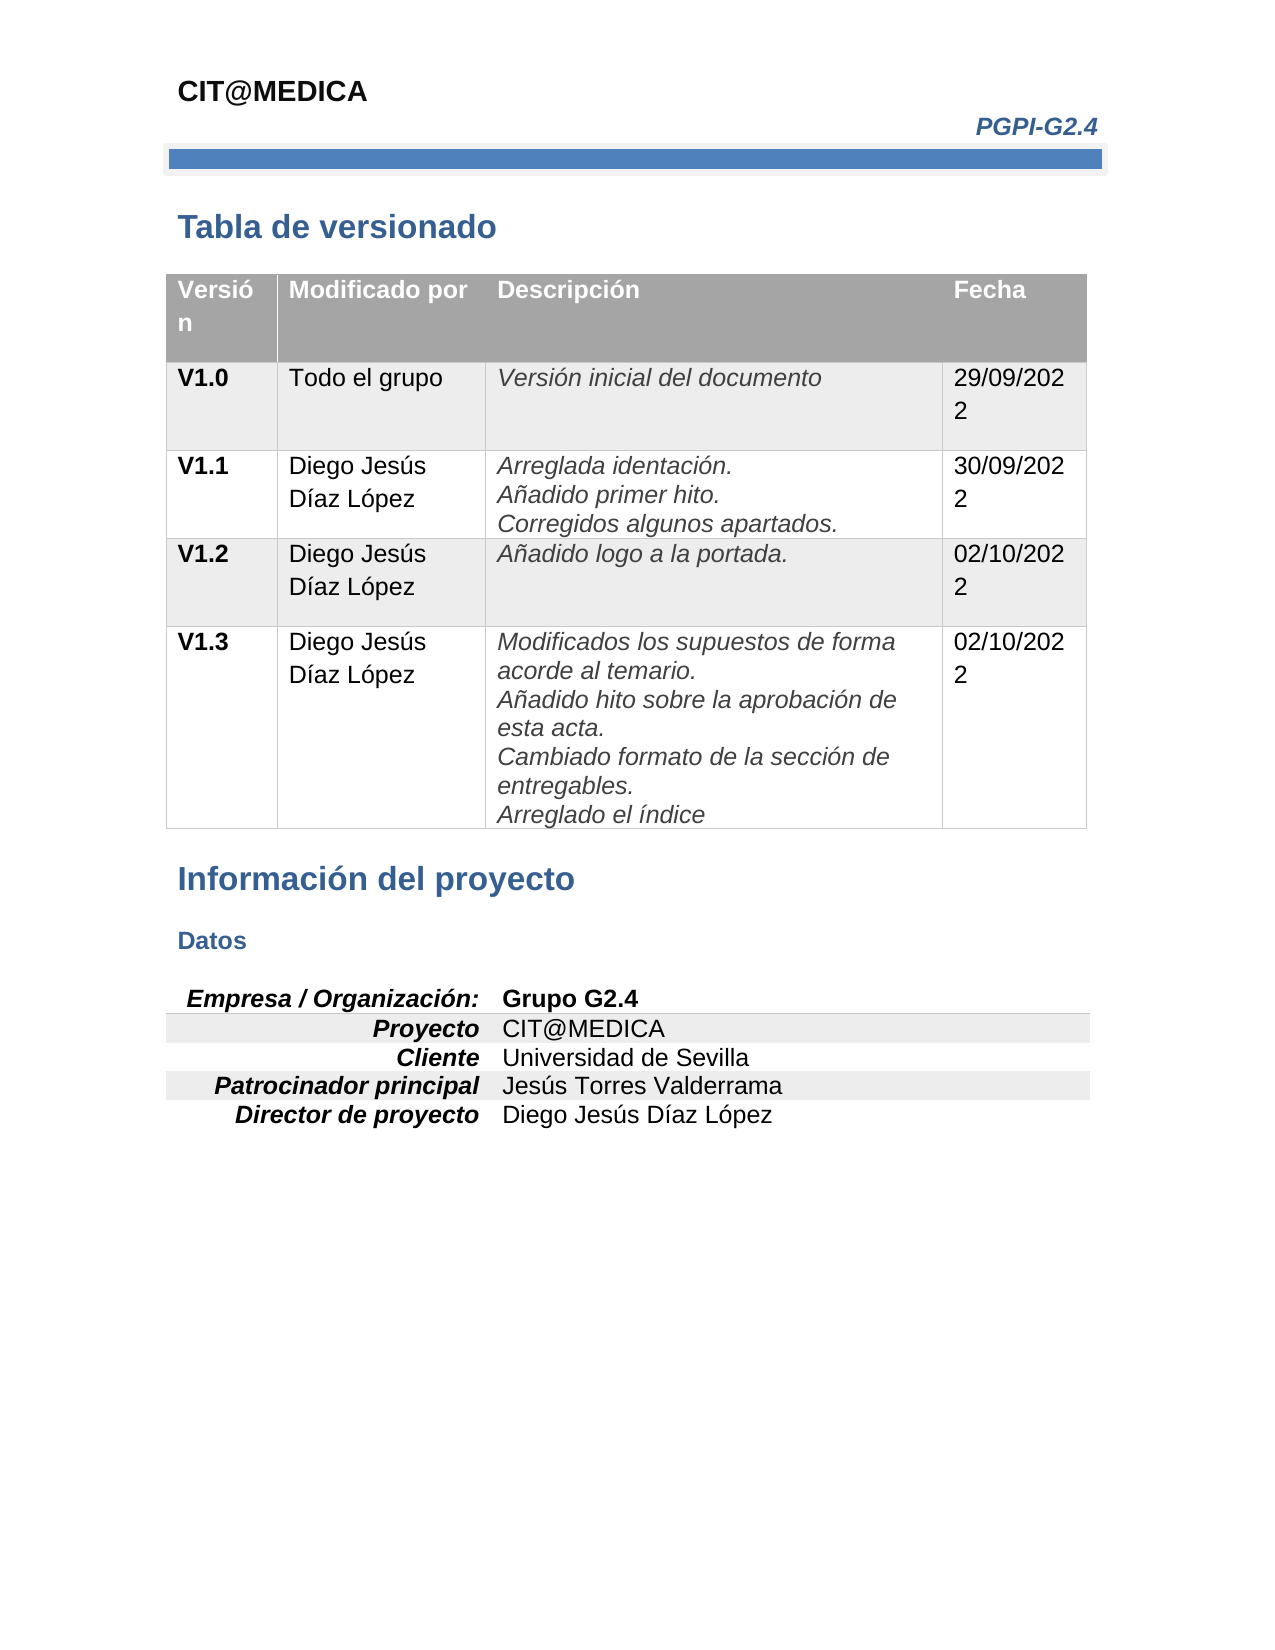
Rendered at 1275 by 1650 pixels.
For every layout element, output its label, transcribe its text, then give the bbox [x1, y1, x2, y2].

table_cell 30/09/2022 [943, 451, 1086, 538]
subtitle Tabla de versionado [177, 207, 1098, 245]
table_cell V1.2 [167, 539, 277, 626]
table_cell CIT@MEDICA [491, 1014, 1090, 1043]
table_header Descripción [486, 275, 942, 362]
table_cell 02/10/2022 [943, 539, 1086, 626]
table_cell V1.3 [167, 627, 277, 828]
table_cell Versión inicial del documento [486, 363, 942, 450]
table_header Fecha [942, 275, 1086, 362]
table_cell V1.0 [167, 363, 277, 450]
table_cell Universidad de Sevilla [491, 1043, 1090, 1071]
table_cell Cliente [166, 1043, 491, 1071]
table_cell Jesús Torres Valderrama [491, 1071, 1090, 1100]
table_header Modificado por [278, 275, 486, 362]
table_header Grupo G2.4 [491, 984, 1090, 1013]
subtitle Información del proyecto [177, 858, 1098, 897]
table_cell Modificados los supuestos de forma acorde al temario. Añadido hito sobre la aprobación de esta acta. Cambiado formato de la sección de entregables. Arreglado el índice [486, 627, 942, 828]
table_cell Proyecto [166, 1014, 491, 1043]
table_cell Diego Jesús Díaz López [491, 1100, 1090, 1129]
table_cell Patrocinador principal [166, 1071, 491, 1100]
table_cell Todo el grupo [278, 363, 485, 450]
subtitle Datos [177, 926, 1098, 955]
table_header Versión [167, 275, 277, 362]
table_cell 29/09/2022 [943, 363, 1086, 450]
table_cell 02/10/2022 [943, 627, 1086, 828]
table_header Empresa / Organización: [166, 984, 491, 1013]
table_cell V1.1 [167, 451, 277, 538]
table_cell Arreglada identación. Añadido primer hito. Corregidos algunos apartados. [486, 451, 942, 538]
table_cell Director de proyecto [166, 1100, 491, 1129]
table_cell Diego Jesús Díaz López [278, 451, 485, 538]
table_cell Diego Jesús Díaz López [278, 539, 485, 626]
table_cell Diego Jesús Díaz López [278, 627, 485, 828]
table_cell Añadido logo a la portada. [486, 539, 942, 626]
